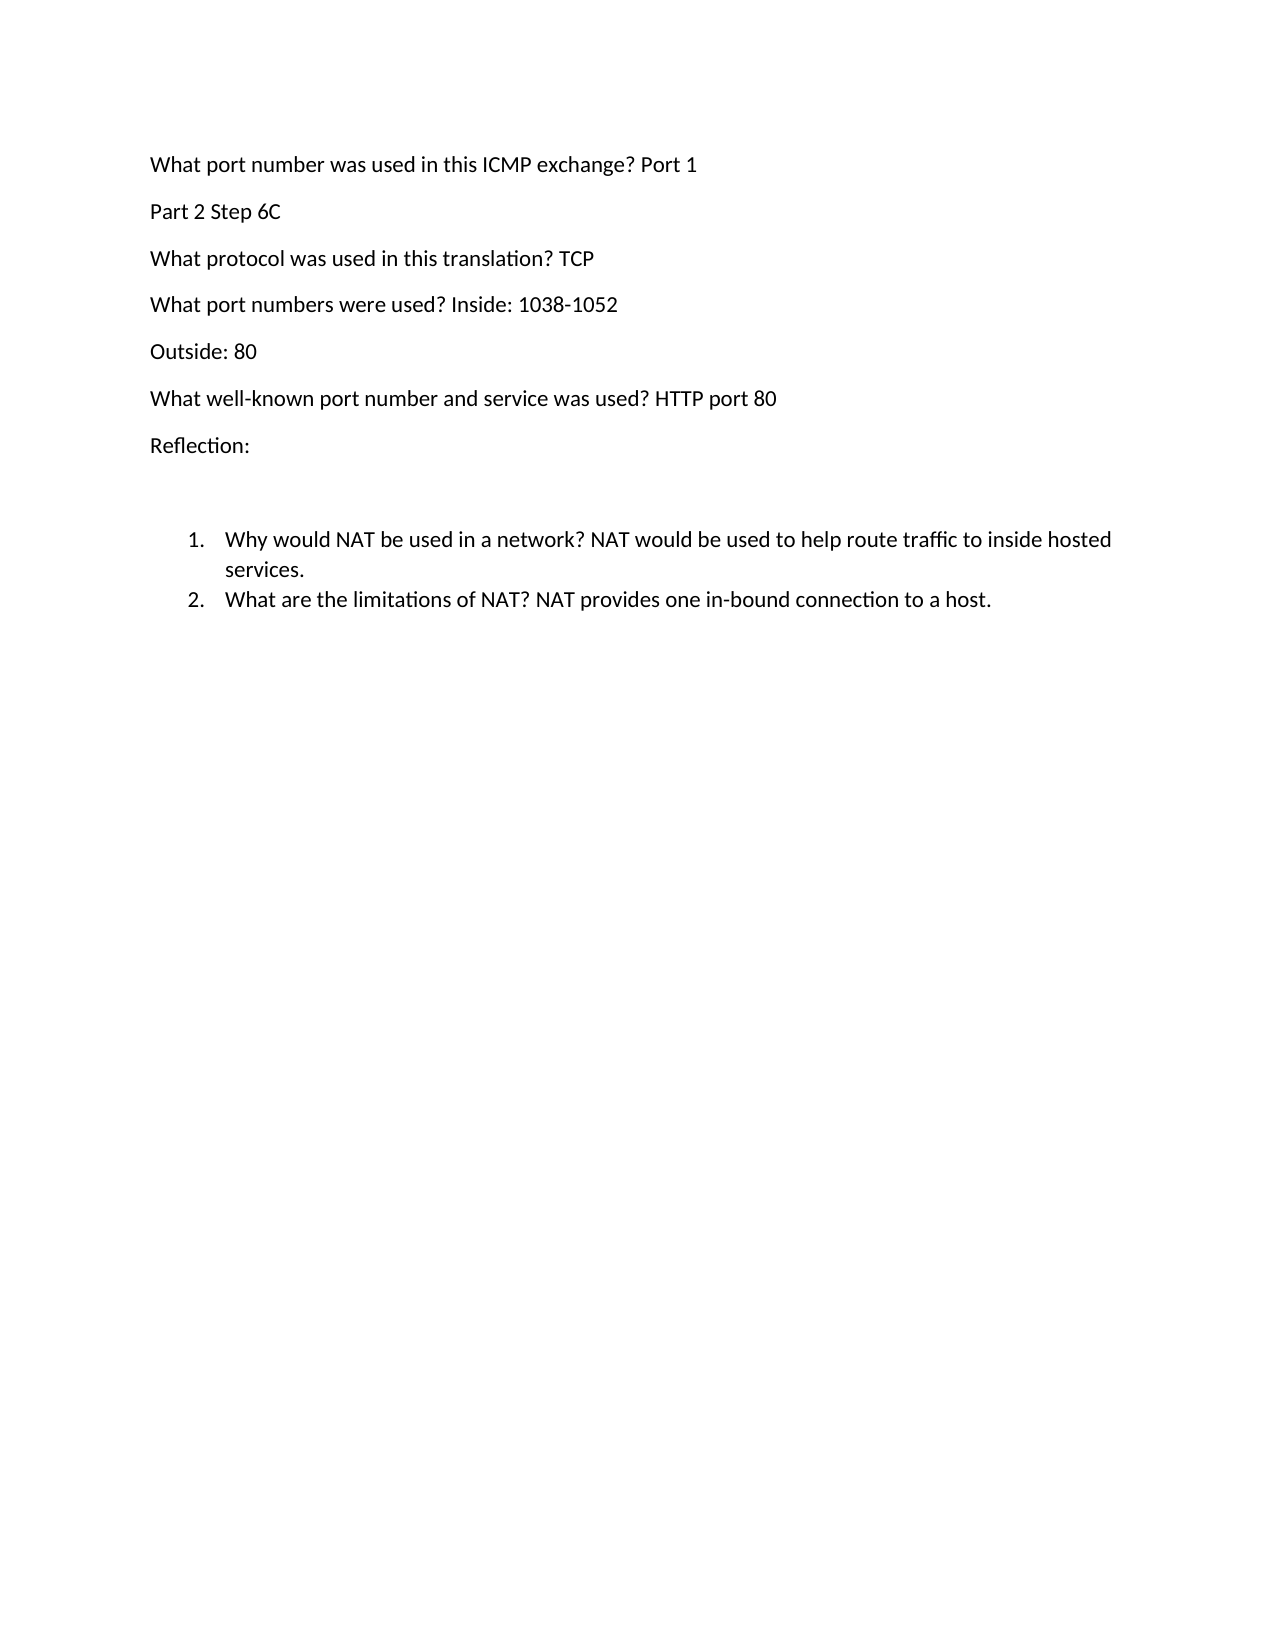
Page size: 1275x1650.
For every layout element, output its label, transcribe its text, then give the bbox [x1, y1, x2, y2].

list What are the limitations of NAT? NAT provides one in-bound connection to a host. [187, 585, 1125, 613]
text What well-known port number and service was used? HTTP port 80 [150, 384, 1125, 412]
text Part 2 Step 6C [150, 197, 1125, 225]
text What port number was used in this ICMP exchange? Port 1 [150, 150, 1125, 178]
list Why would NAT be used in a network? NAT would be used to help route traffic to inside hosted services. [187, 525, 1125, 583]
text What protocol was used in this translation? TCP [150, 244, 1125, 272]
text Outside: 80 [150, 337, 1125, 366]
text What port numbers were used? Inside: 1038-1052 [150, 291, 1125, 319]
text Reflection: [150, 431, 1125, 459]
